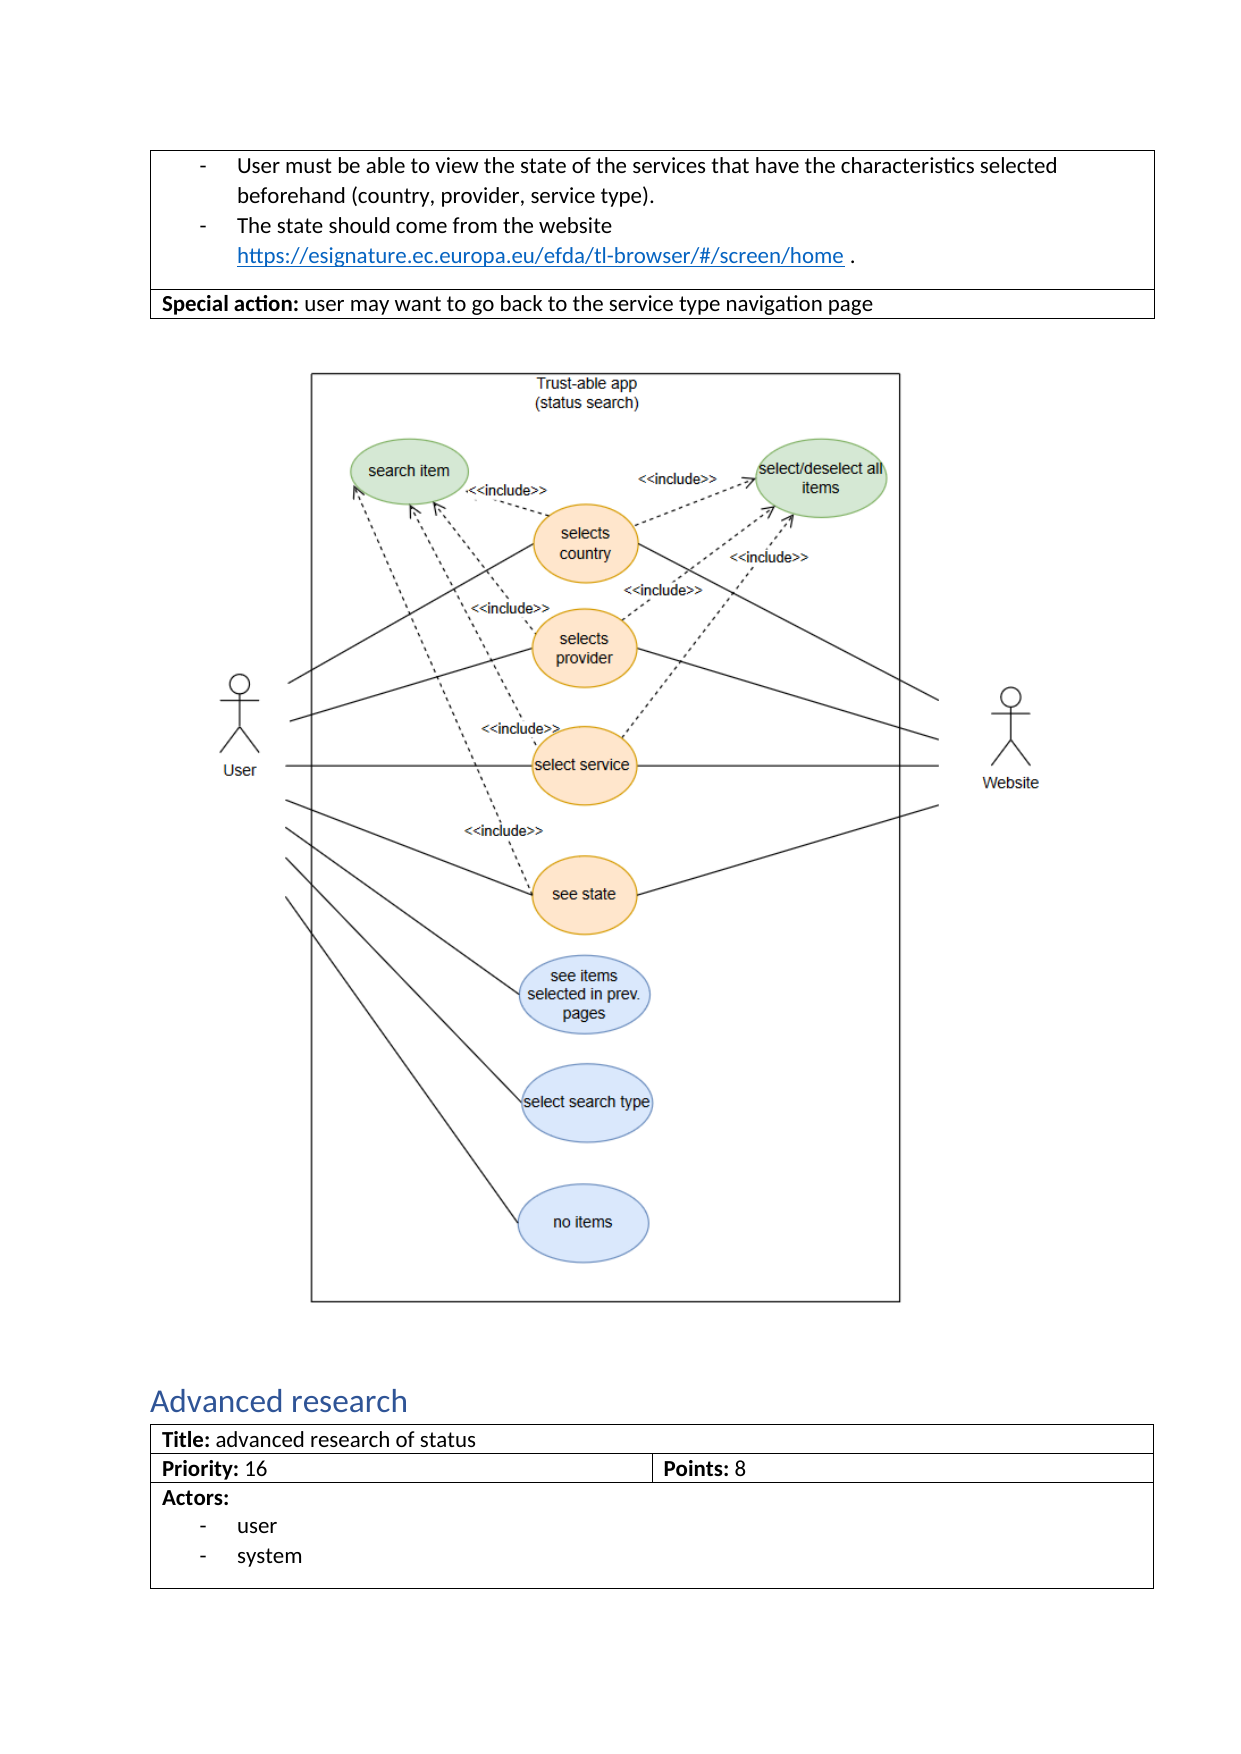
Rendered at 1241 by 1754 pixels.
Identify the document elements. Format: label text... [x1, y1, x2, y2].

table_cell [151, 151, 1154, 288]
table_cell Points: 8 [653, 1454, 1153, 1482]
picture [191, 365, 1049, 1307]
subtitle Advanced research [150, 1380, 1090, 1421]
table_cell Special action: user may want to go back to the service type navigation page [151, 290, 1154, 317]
table_cell Priority: 16 [151, 1454, 652, 1482]
table_header Title: advanced research of status [151, 1425, 1153, 1453]
table_cell Actors: user system [151, 1483, 1153, 1588]
